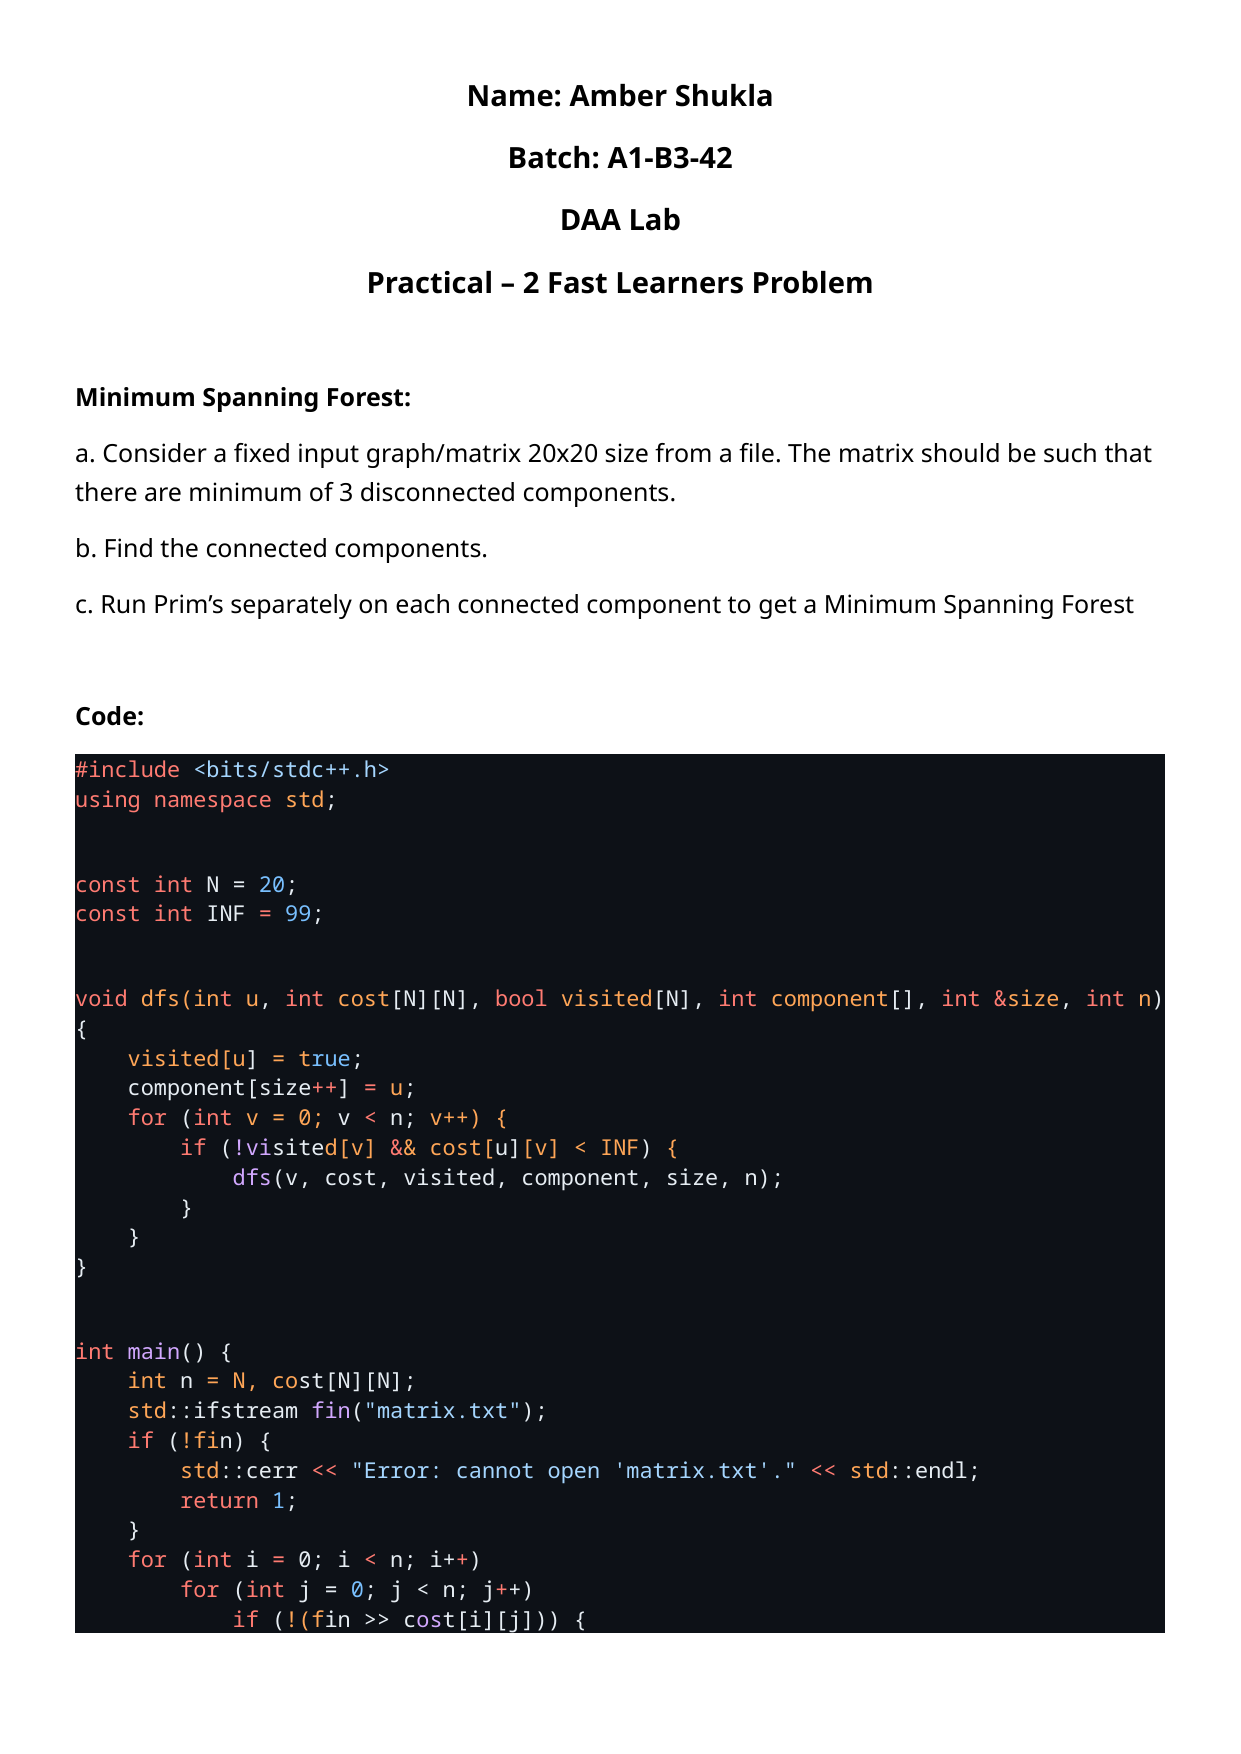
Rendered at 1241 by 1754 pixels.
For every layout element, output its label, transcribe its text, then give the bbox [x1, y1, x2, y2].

text return 1; [75, 1484, 1165, 1514]
text const int N = 20; [75, 868, 1165, 898]
text dfs(v, cost, visited, component, size, n); [75, 1162, 1165, 1191]
text Code: [75, 698, 1165, 732]
text std::ifstream fin("matrix.txt"); [75, 1395, 1165, 1425]
text if (!fin) { [75, 1425, 1165, 1455]
text if (!(fin >> cost[i][j])) { [75, 1604, 1165, 1633]
text for (int v = 0; v < n; v++) { [75, 1102, 1165, 1132]
text int main() { [75, 1336, 1165, 1365]
text a. Consider a fixed input graph/matrix 20x20 size from a file. The matrix should be such that there are minimum of 3 disconnected components. [75, 436, 1165, 509]
text DAA Lab [75, 199, 1165, 239]
text #include <bits/stdc++.h> [75, 754, 1165, 784]
text } [75, 1514, 1165, 1544]
text Batch: A1-B3-42 [75, 137, 1165, 177]
text for (int j = 0; j < n; j++) [75, 1574, 1165, 1604]
text void dfs(int u, int cost[N][N], bool visited[N], int component[], int &size, int n) { [75, 983, 1165, 1042]
text for (int i = 0; i < n; i++) [75, 1544, 1165, 1574]
text c. Run Prim’s separately on each connected component to get a Minimum Spanning Forest [75, 587, 1165, 621]
text visited[u] = true; [75, 1042, 1165, 1072]
text Minimum Spanning Forest: [75, 380, 1165, 414]
text } [75, 1251, 1165, 1281]
text int n = N, cost[N][N]; [75, 1365, 1165, 1395]
text std::cerr << "Error: cannot open 'matrix.txt'." << std::endl; [75, 1455, 1165, 1484]
text using namespace std; [75, 784, 1165, 814]
text const int INF = 99; [75, 898, 1165, 928]
text if (!visited[v] && cost[u][v] < INF) { [75, 1132, 1165, 1162]
text b. Find the connected components. [75, 531, 1165, 565]
text } [75, 1191, 1165, 1221]
text component[size++] = u; [75, 1072, 1165, 1102]
text Name: Amber Shukla [75, 75, 1165, 115]
text Practical – 2 Fast Learners Problem [75, 262, 1165, 302]
text } [75, 1221, 1165, 1251]
